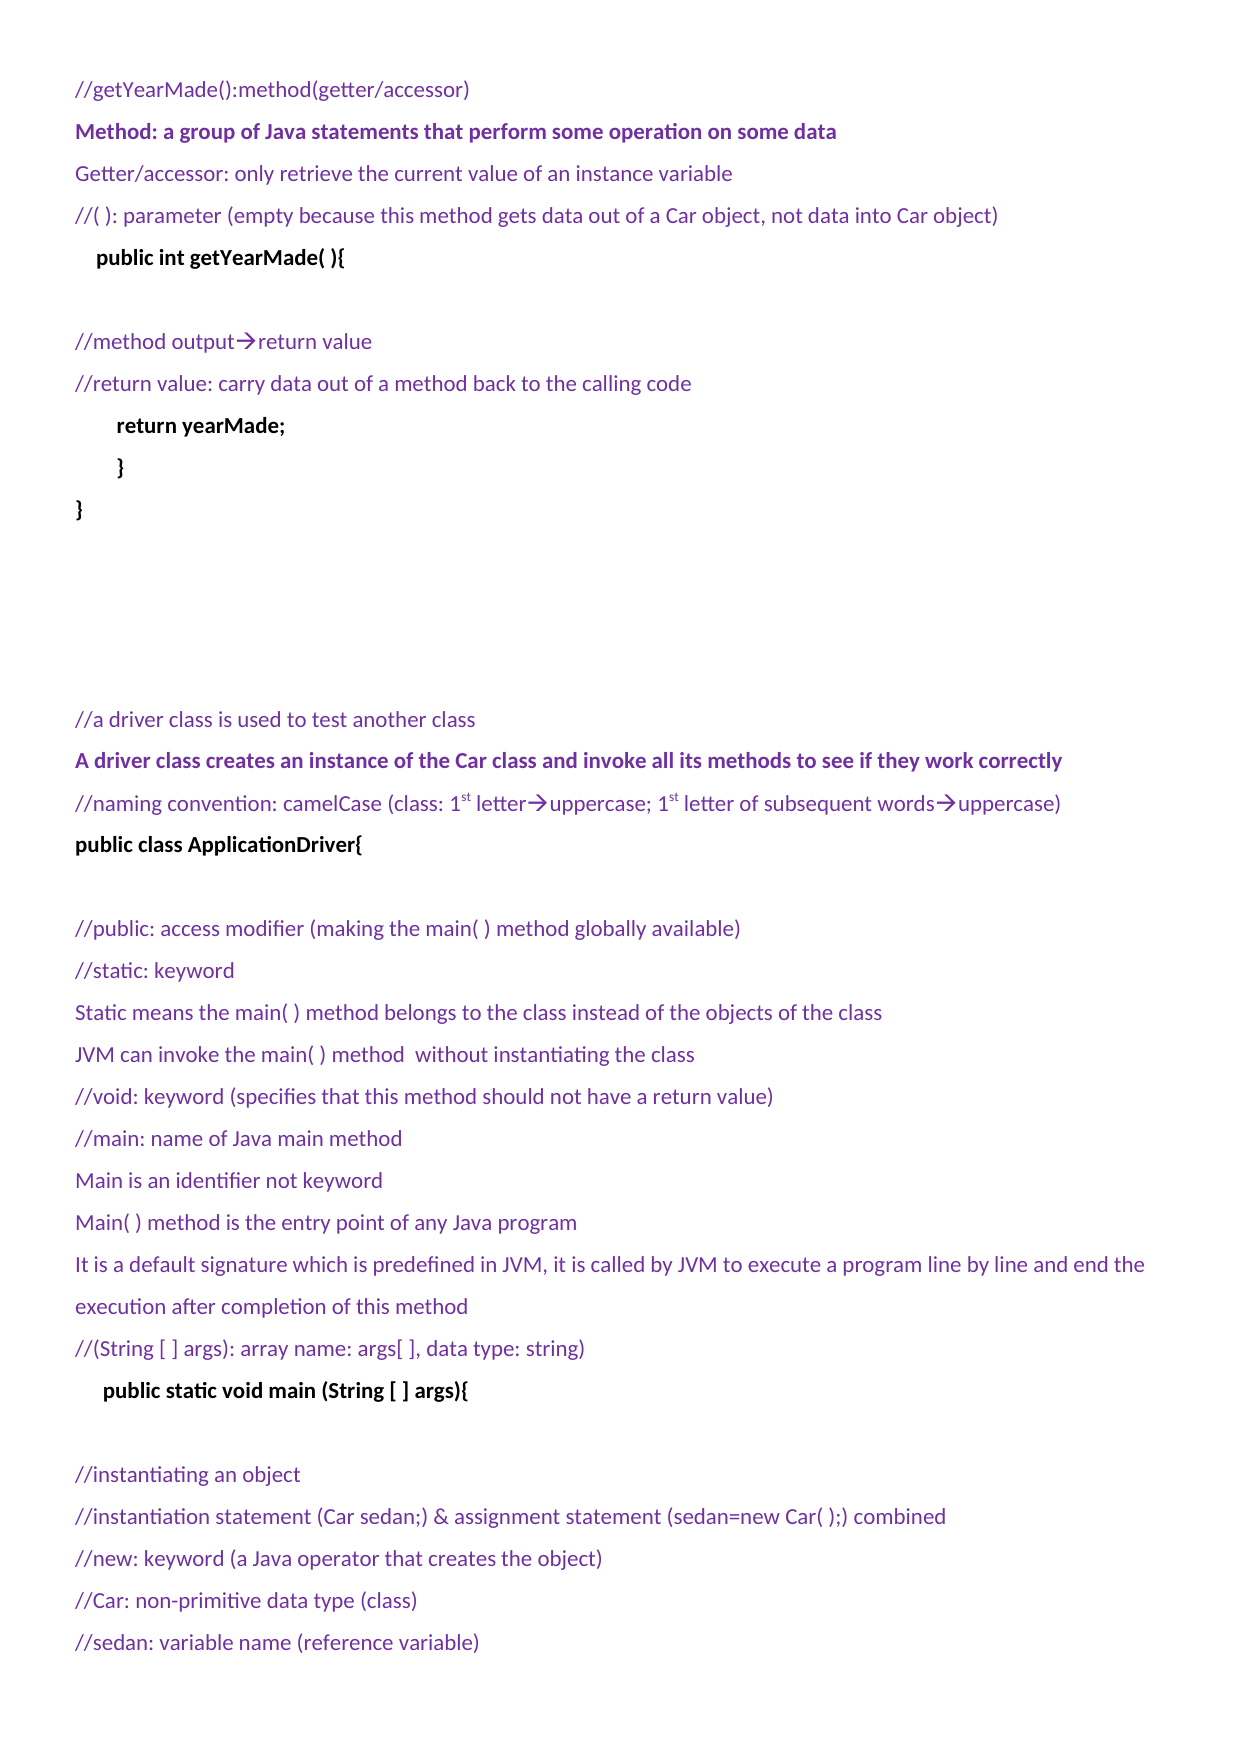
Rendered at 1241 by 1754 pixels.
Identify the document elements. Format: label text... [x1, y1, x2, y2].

text return yearMade; [75, 411, 1165, 439]
text public class ApplicationDriver{ [75, 831, 1165, 859]
text //instantiation statement (Car sedan;) & assignment statement (sedan=new Car( );) combined [75, 1502, 1165, 1530]
text } [75, 453, 1165, 481]
text public static void main (String [ ] args){ [75, 1376, 1165, 1404]
text JVM can invoke the main( ) method without instantiating the class [75, 1041, 1165, 1068]
text //a driver class is used to test another class [75, 705, 1165, 733]
text } [75, 495, 1165, 523]
text Main( ) method is the entry point of any Java program [75, 1208, 1165, 1236]
text //void: keyword (specifies that this method should not have a return value) [75, 1082, 1165, 1111]
text //static: keyword [75, 957, 1165, 984]
text //main: name of Java main method [75, 1124, 1165, 1152]
text //naming convention: camelCase (class: 1st letteruppercase; 1st letter of subsequent wordsuppercase) [75, 789, 1165, 817]
text A driver class creates an instance of the Car class and invoke all its methods to see if they work correctly [75, 747, 1165, 775]
text //public: access modifier (making the main( ) method globally available) [75, 914, 1165, 943]
text //sedan: variable name (reference variable) [75, 1628, 1165, 1656]
text //(String [ ] args): array name: args[ ], data type: string) [75, 1334, 1165, 1362]
text Getter/accessor: only retrieve the current value of an instance variable [75, 159, 1165, 187]
text //instantiating an object [75, 1460, 1165, 1488]
text Static means the main( ) method belongs to the class instead of the objects of the class [75, 998, 1165, 1027]
text //Car: non-primitive data type (class) [75, 1586, 1165, 1614]
text public int getYearMade( ){ [75, 243, 1165, 271]
text //getYearMade():method(getter/accessor) [75, 75, 1165, 103]
text //method outputreturn value [75, 327, 1165, 355]
text Main is an identifier not keyword [75, 1166, 1165, 1194]
text It is a default signature which is predefined in JVM, it is called by JVM to execute a program line by line and end the execution after completion of this method [75, 1250, 1165, 1320]
text //new: keyword (a Java operator that creates the object) [75, 1544, 1165, 1572]
text Method: a group of Java statements that perform some operation on some data [75, 117, 1165, 145]
text //return value: carry data out of a method back to the calling code [75, 369, 1165, 397]
text //( ): parameter (empty because this method gets data out of a Car object, not data into Car object) [75, 201, 1165, 229]
